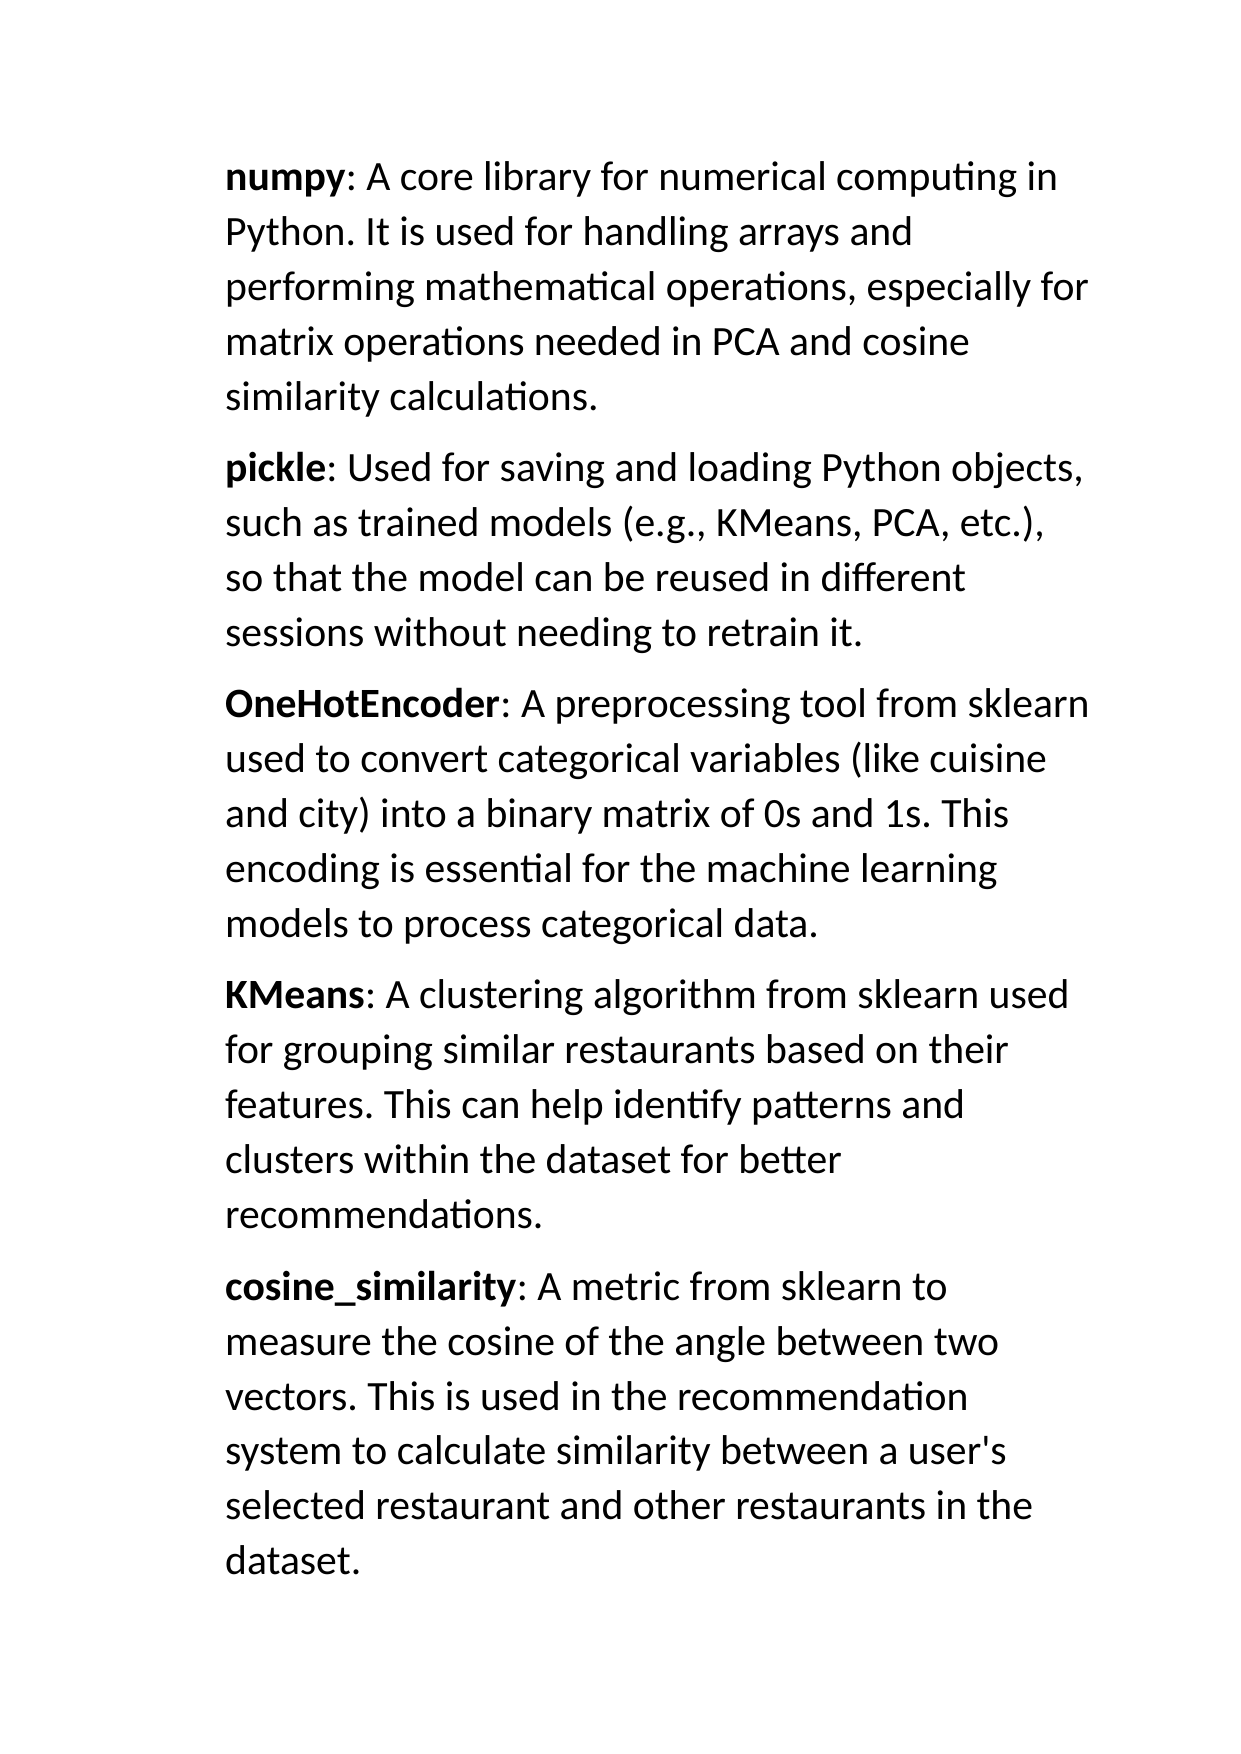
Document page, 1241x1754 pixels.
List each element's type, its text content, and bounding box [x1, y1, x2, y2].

text numpy: A core library for numerical computing in Python. It is used for handling arrays and performing mathematical operations, especially for matrix operations needed in PCA and cosine similarity calculations. [225, 150, 1090, 420]
text KMeans: A clustering algorithm from sklearn used for grouping similar restaurants based on their features. This can help identify patterns and clusters within the dataset for better recommendations. [225, 968, 1090, 1239]
text cosine_similarity: A metric from sklearn to measure the cosine of the angle between two vectors. This is used in the recommendation system to calculate similarity between a user's selected restaurant and other restaurants in the dataset. [225, 1260, 1090, 1585]
text OneHotEncoder: A preprocessing tool from sklearn used to convert categorical variables (like cuisine and city) into a binary matrix of 0s and 1s. This encoding is essential for the machine learning models to process categorical data. [225, 677, 1090, 948]
text pickle: Used for saving and loading Python objects, such as trained models (e.g., KMeans, PCA, etc.), so that the model can be reused in different sessions without needing to retrain it. [225, 441, 1090, 657]
